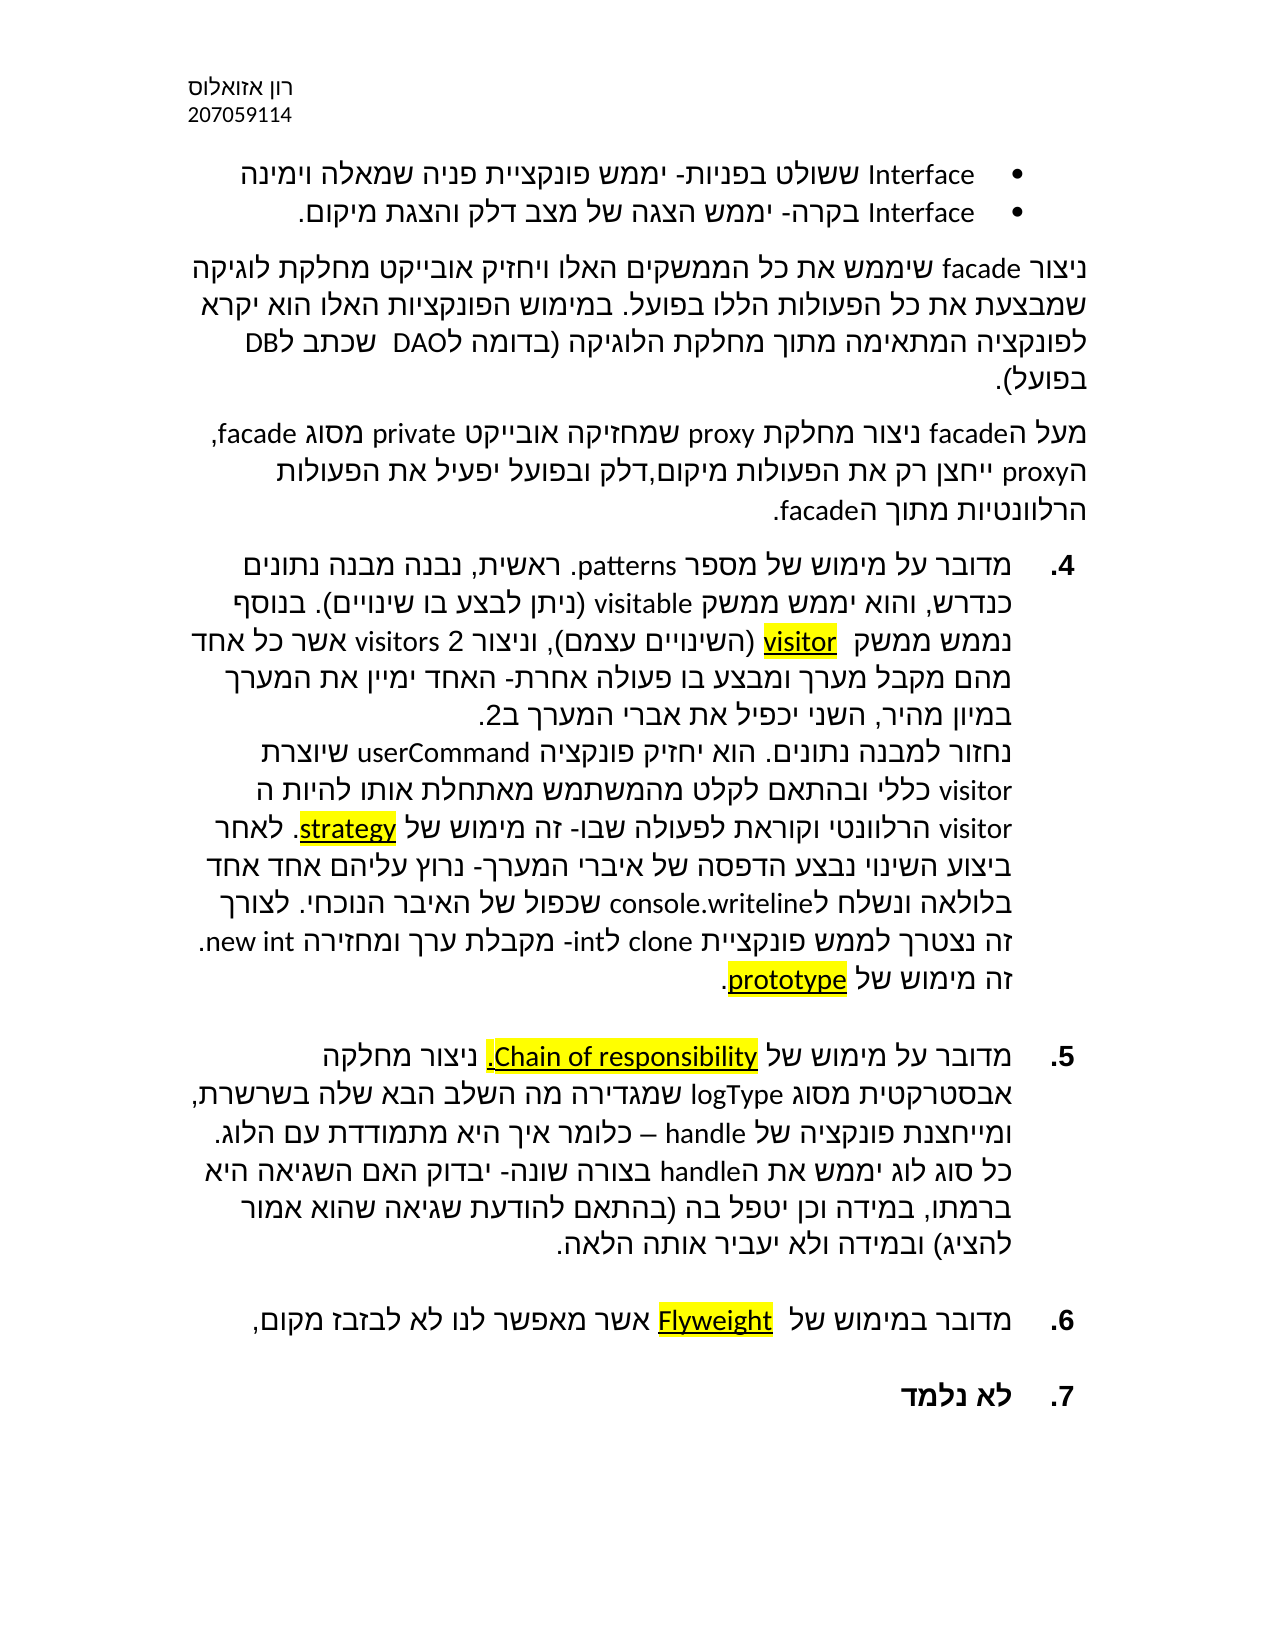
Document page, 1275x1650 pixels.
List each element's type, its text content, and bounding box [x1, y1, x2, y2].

list Interface ששולט בפניות- יממש פונקציית פניה שמאלה וימינה [187, 156, 1012, 192]
list נחזור למבנה נתונים. הוא יחזיק פונקציה userCommand שיוצרת visitor כללי ובהתאם לקלט מהמשתמש מאתחלת אותו להיות הvisitor הרלוונטי וקוראת לפעולה שבו- זה מימוש של strategy. לאחר ביצוע השינוי נבצע הדפסה של איברי המערך- נרוץ עליהם אחד אחד בלולאה ונשלח לconsole.writeline שכפול של האיבר הנוכחי. לצורך זה נצטרך לממש פונקציית clone לint- מקבלת ערך ומחזירה new int. זה מימוש של prototype. [187, 734, 1012, 997]
list מדובר במימוש של Flyweight אשר מאפשר לנו לא לבזבז מקום, [773, 1302, 1050, 1337]
list מדובר על מימוש של מספר patterns. ראשית, נבנה מבנה נתונים כנדרש, והוא יממש ממשק visitable (ניתן לבצע בו שינויים). בנוסף נממש ממשק visitor (השינויים עצמם), וניצור 2 visitors אשר כל אחד מהם מקבל מערך ומבצע בו פעולה אחרת- האחד ימיין את המערך במיון מהיר, השני יכפיל את אברי המערך ב2. [187, 547, 1050, 731]
list מדובר על מימוש של Chain of responsibility. ניצור מחלקה אבסטרקטית מסוג logType שמגדירה מה השלב הבא שלה בשרשרת, ומייחצנת פונקציה של handle – כלומר איך היא מתמודדת עם הלוג. כל סוג לוג יממש את הhandle בצורה שונה- יבדוק האם השגיאה היא ברמתו, במידה וכן יטפל בה (בהתאם להודעת שגיאה שהוא אמור להציג) ובמידה ולא יעביר אותה הלאה. [187, 1038, 1050, 1261]
list Interface בקרה- יממש הצגה של מצב דלק והצגת מיקום. [187, 194, 1012, 230]
text ניצור facade שיממש את כל הממשקים האלו ויחזיק אובייקט מחלקת לוגיקה שמבצעת את כל הפעולות הללו בפועל. במימוש הפונקציות האלו הוא יקרא לפונקציה המתאימה מתוך מחלקת הלוגיקה (בדומה לDAO שכתב לDB בפועל). [187, 250, 1087, 396]
list לא נלמד [187, 1379, 1050, 1412]
list מדובר במימוש של Flyweight אשר מאפשר לנו לא לבזבז מקום, [187, 1302, 659, 1337]
text מעל הfacade ניצור מחלקת proxy שמחזיקה אובייקט private מסוג facade, הproxy ייחצן רק את הפעולות מיקום,דלק ובפועל יפעיל את הפעולות הרלוונטיות מתוך הfacade. [187, 415, 1087, 527]
